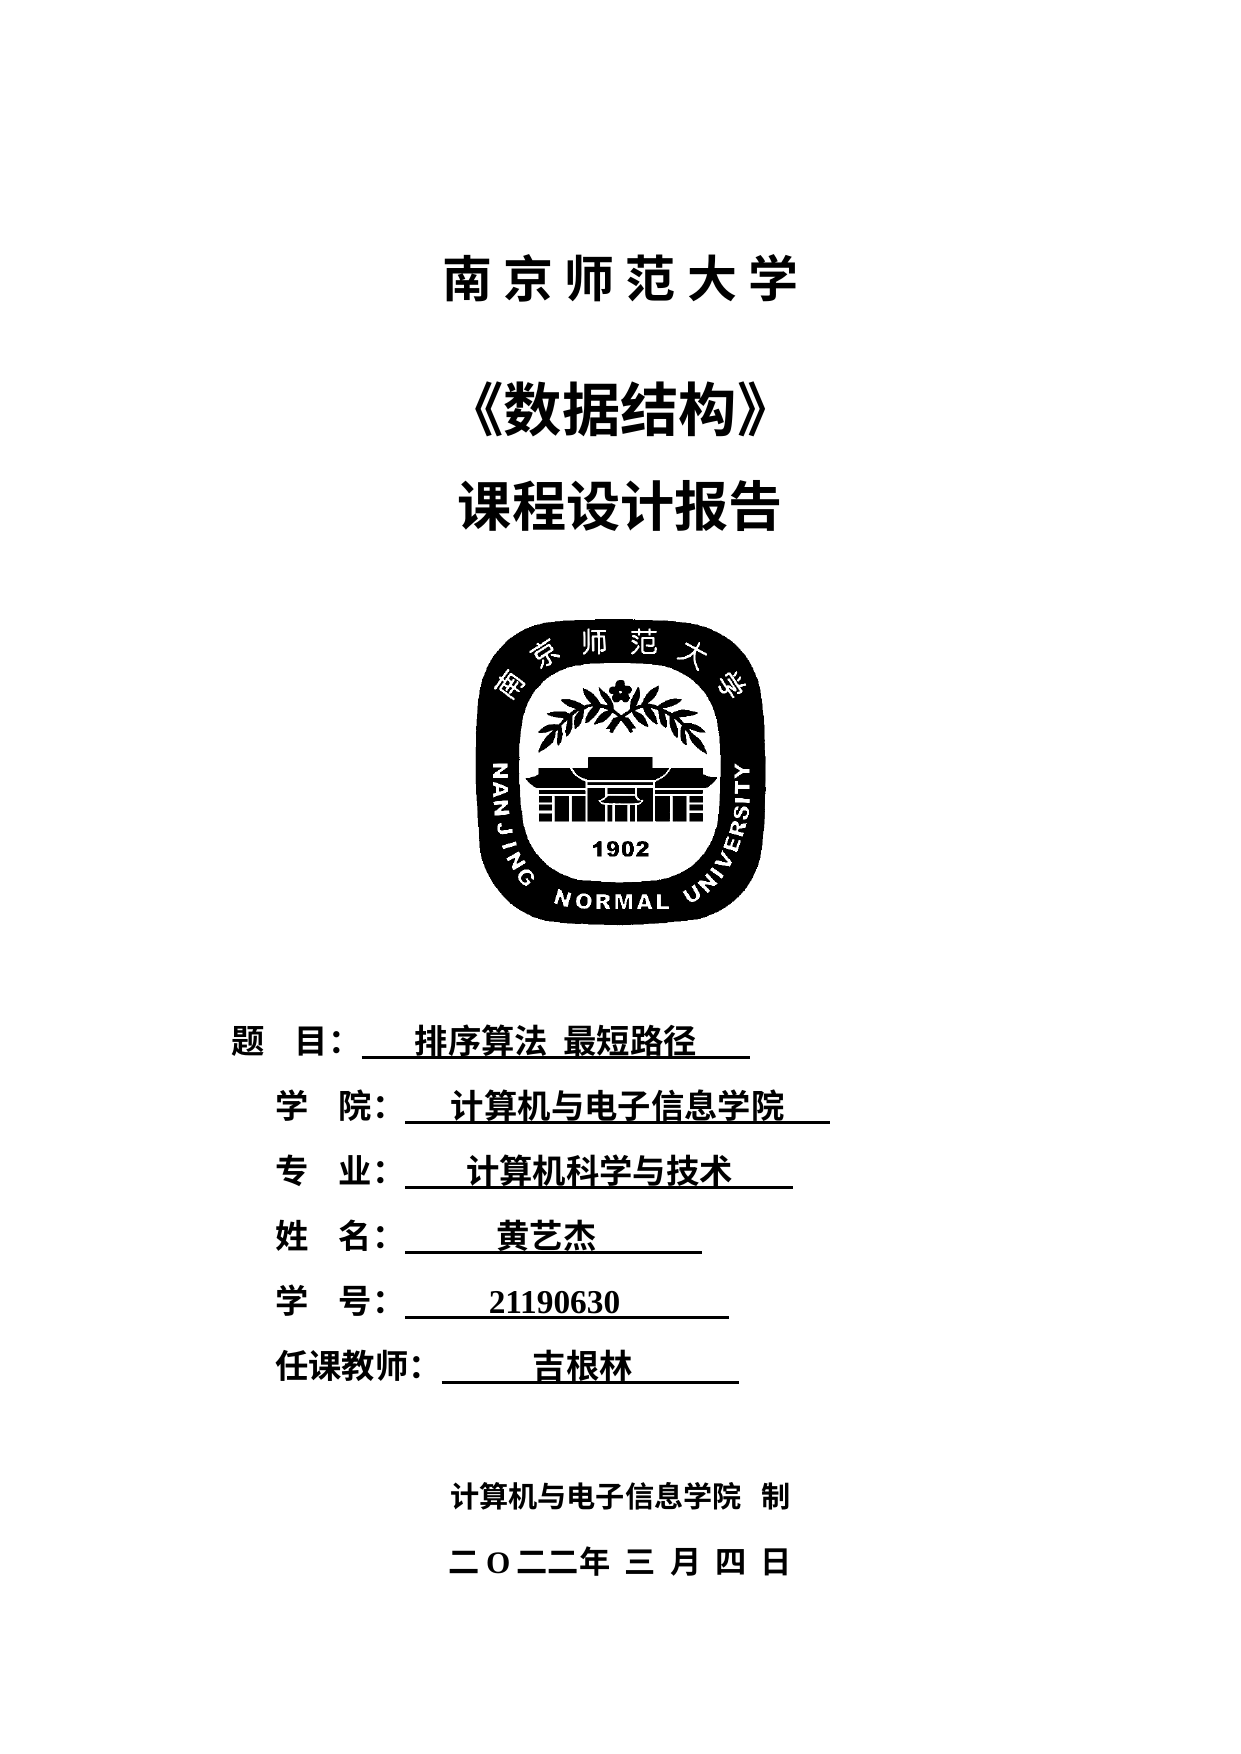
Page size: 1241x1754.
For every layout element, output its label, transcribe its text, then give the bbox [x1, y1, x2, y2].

text 学 院： 计算机与电子信息学院 [231, 1072, 1053, 1137]
text 课程设计报告 [187, 454, 1053, 552]
text 《数据结构》 [187, 357, 1053, 454]
text 题 目： 排序算法 最短路径 [187, 1007, 1053, 1072]
text 专 业： 计算机科学与技术 [231, 1137, 1053, 1202]
text 南 京 师 范 大 学 [187, 227, 1053, 324]
text 二O二二年 三 月 四 日 [187, 1527, 1053, 1592]
text 姓 名： 黄艺杰 [231, 1202, 1053, 1267]
text 计算机与电子信息学院 制 [187, 1462, 1053, 1527]
text 任课教师： 吉根林 [231, 1332, 1053, 1397]
text 学 号： 21190630 [231, 1267, 1053, 1332]
